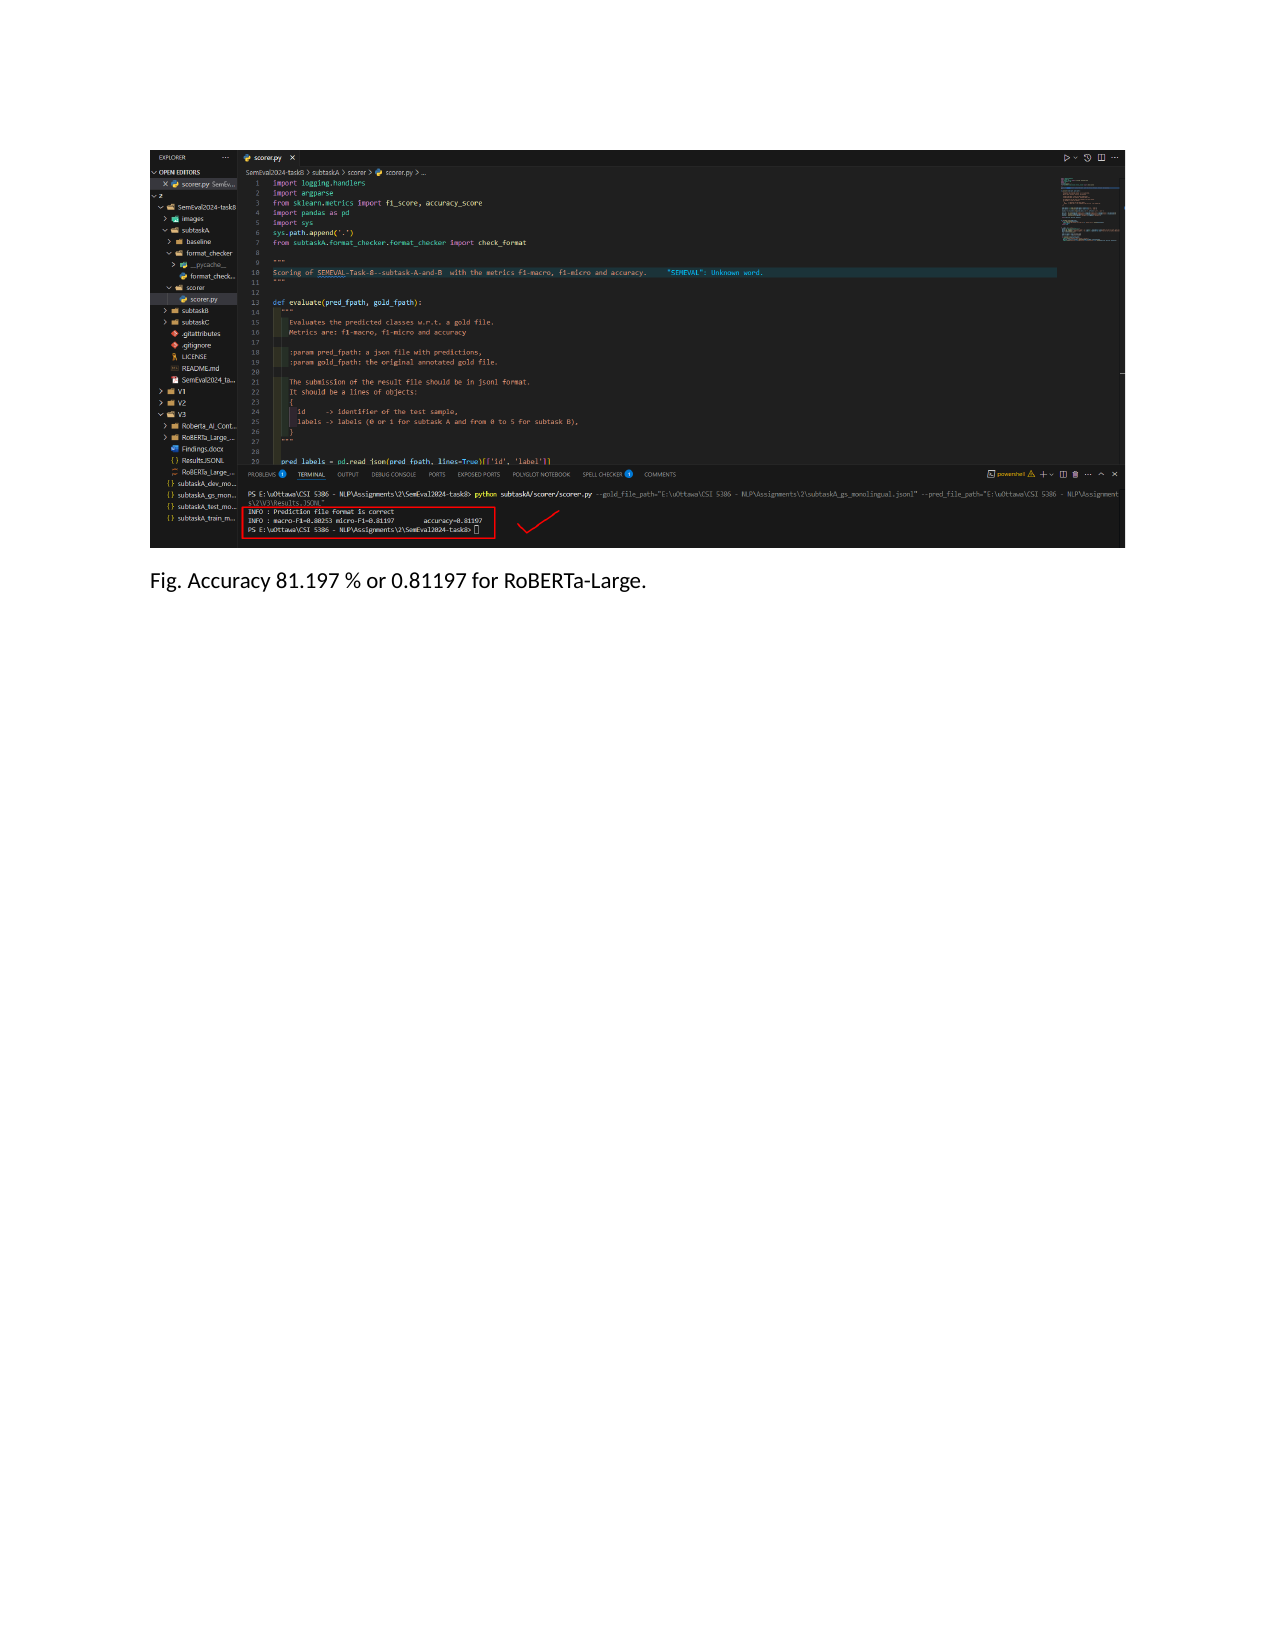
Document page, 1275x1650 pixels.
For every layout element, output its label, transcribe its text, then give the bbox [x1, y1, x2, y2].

picture [150, 150, 1125, 548]
text Fig. Accuracy 81.197 % or 0.81197 for RoBERTa-Large. [150, 567, 1125, 594]
